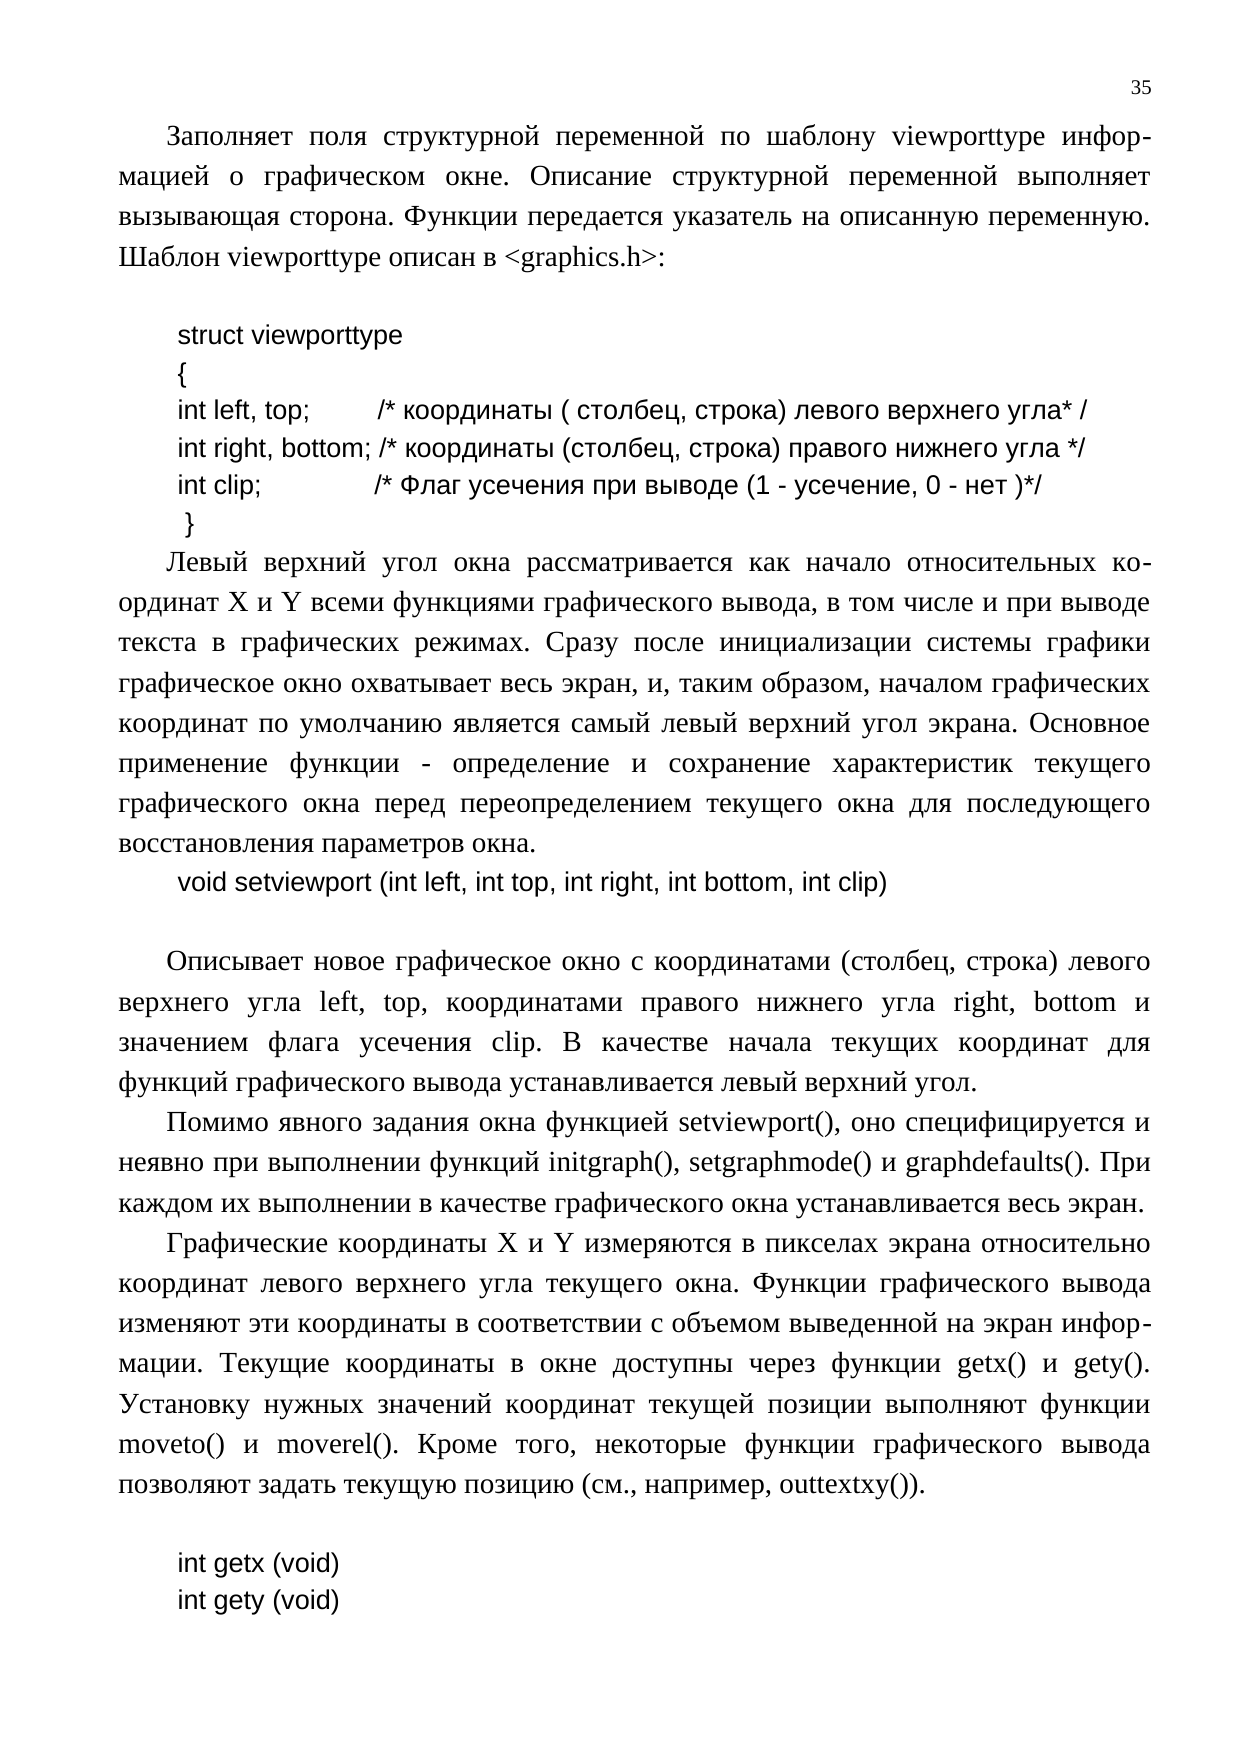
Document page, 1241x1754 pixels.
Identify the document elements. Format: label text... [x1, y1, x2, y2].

text Описывает новое графическое окно с координатами (столбец, строка) левого верхнего угла left, top, координатами правого нижнего угла right, bottom и значением флага усечения clip. В качестве начала текущих координат для функций графического вывода устанавливается левый верхний угол. [118, 943, 1152, 1098]
text int clip; /* Флаг усечения при выводе (1 - усечение, 0 - нет )*/ [177, 469, 1152, 500]
text int gety (void) [177, 1584, 1152, 1615]
text Заполняет поля структурной переменной по шаблону viewporttype информацией о графическом окне. Описание структурной переменной выполняет вызывающая сторона. Функции передается указатель на описанную переменную. Шаблон viewporttype описан в <graphics.h>: [118, 118, 1152, 272]
text void setviewport (int left, int top, int right, int bottom, int clip) [177, 866, 1152, 897]
text int getx (void) [177, 1547, 1152, 1578]
text int right, bottom; /* координаты (столбец, строка) правого нижнего угла */ [177, 432, 1152, 463]
text { [177, 357, 1152, 388]
text Левый верхний угол окна рассматривается как начало относительных координат X и Y всеми функциями графического вывода, в том числе и при выводе текста в графических режимах. Сразу после инициализации системы графики графическое окно охватывает весь экран, и, таким образом, началом графических координат по умолчанию является самый левый верхний угол экрана. Основное применение функции - определение и сохранение характеристик текущего графического окна перед переопределением текущего окна для последующего восстановления параметров окна. [118, 544, 1152, 859]
text } [177, 507, 1152, 538]
text Помимо явного задания окна функцией setviewport(), оно специфицируется и неявно при выполнении функций initgraph(), setgraphmode() и graphdefaults(). При каждом их выполнении в качестве графического окна устанавливается весь экран. [118, 1104, 1152, 1218]
text struct viewporttype [177, 319, 1152, 350]
text int left, top; /* координаты ( столбец, строка) левого верхнего угла* / [177, 394, 1152, 425]
text Графические координаты X и Y измеряются в пикселах экрана относительно координат левого верхнего угла текущего окна. Функции графического вывода изменяют эти координаты в соответствии с объемом выведенной на экран информации. Текущие координаты в окне доступны через функции getx() и gety(). Установку нужных значений координат текущей позиции выполняют функции moveto() и moverel(). Кроме того, некоторые функции графического вывода позволяют задать текущую позицию (см., например, outtextxy()). [118, 1225, 1152, 1500]
